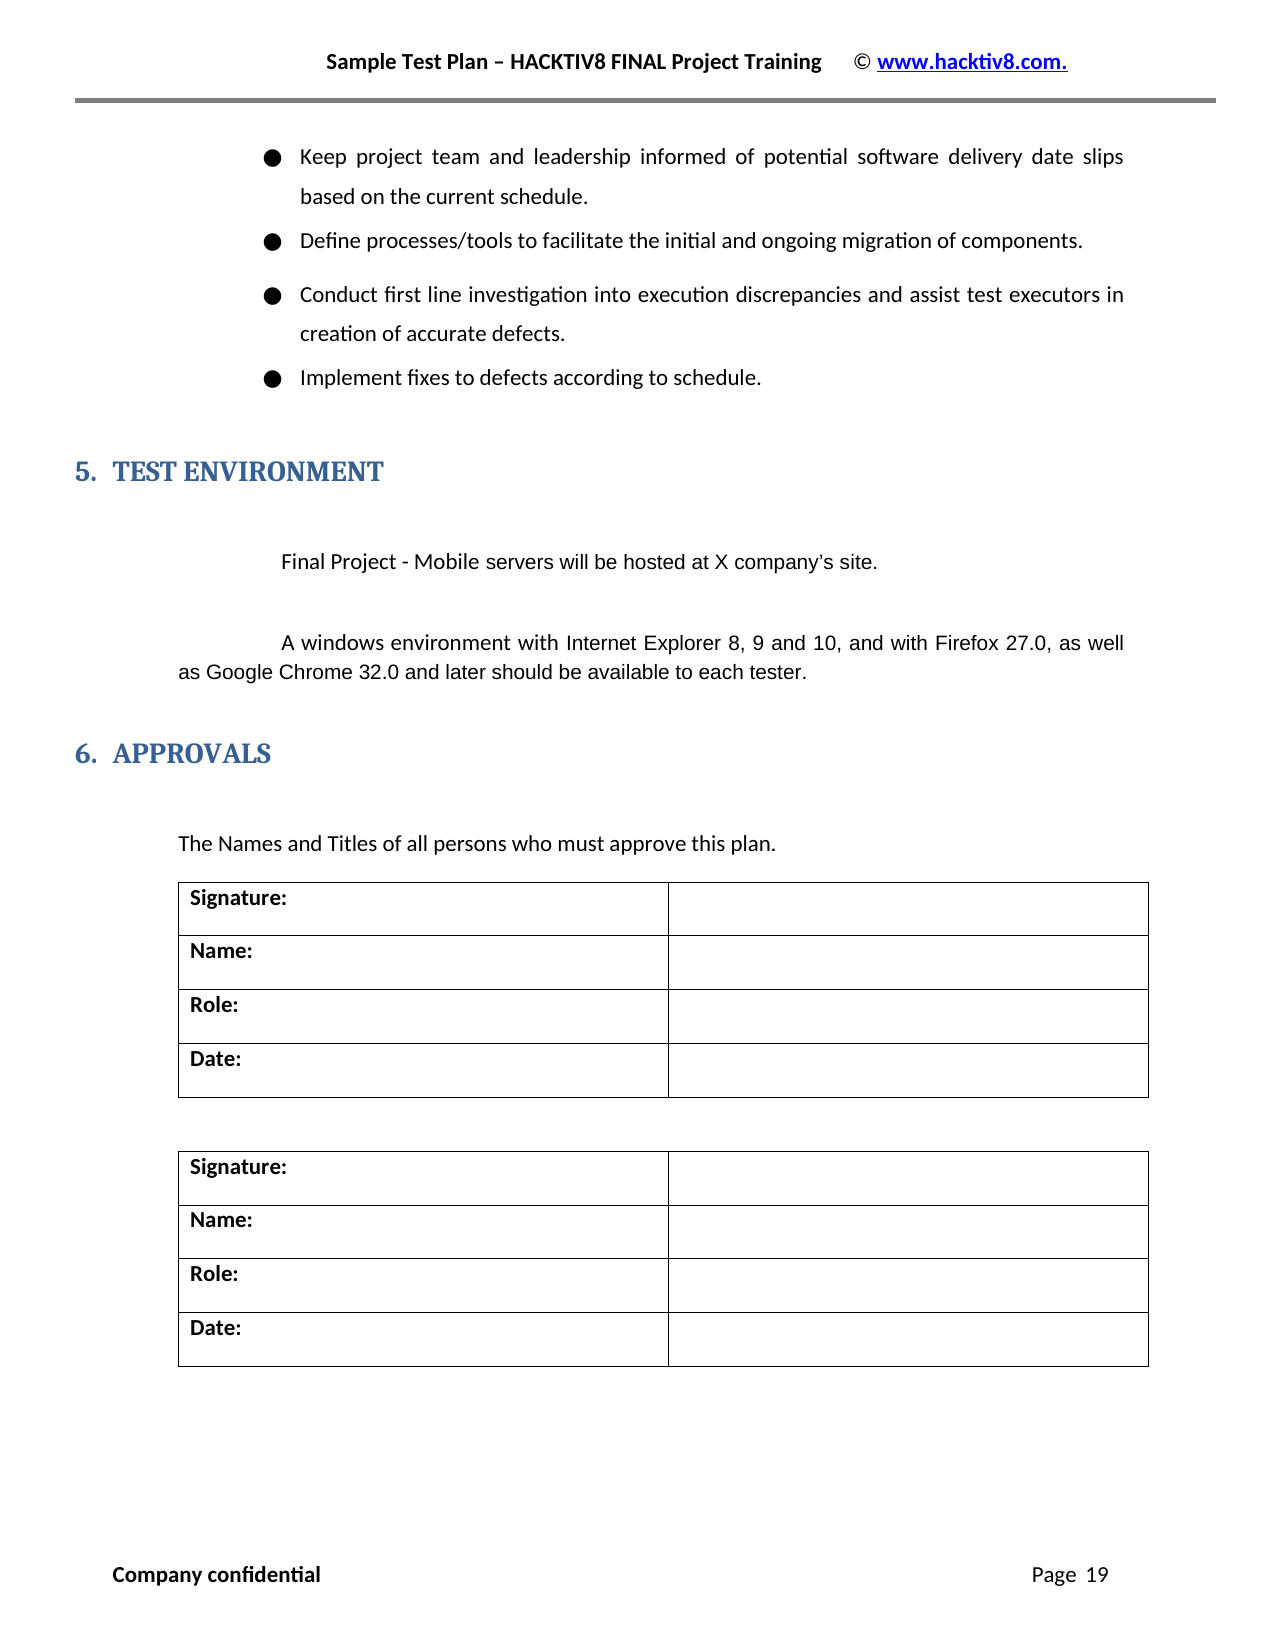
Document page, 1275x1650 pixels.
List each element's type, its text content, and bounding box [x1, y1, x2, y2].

table_cell Name: [179, 1206, 668, 1258]
table_cell [669, 990, 1148, 1043]
table_header Signature: [179, 883, 668, 935]
text Final Project - Mobile servers will be hosted at X company’s site. [178, 547, 1125, 575]
table_cell Date: [179, 1044, 668, 1097]
table_cell [669, 1044, 1148, 1097]
table_cell Role: [179, 990, 668, 1043]
table_cell Name: [179, 936, 668, 989]
table_cell Role: [179, 1259, 668, 1312]
subtitle TEST ENVIRONMENT [75, 455, 1125, 489]
list Conduct first line investigation into execution discrepancies and assist test executors in creation of accurate defects. [262, 268, 1125, 347]
list Implement fixes to defects according to schedule. [262, 351, 1125, 398]
table_cell [669, 1206, 1148, 1258]
list Define processes/tools to facilitate the initial and ongoing migration of components. [262, 214, 1125, 261]
table_cell Date: [179, 1313, 668, 1366]
table_cell [669, 1313, 1148, 1366]
text The Names and Titles of all persons who must approve this plan. [178, 829, 1125, 857]
table_header [669, 883, 1148, 935]
table_cell [669, 936, 1148, 989]
list Keep project team and leadership informed of potential software delivery date slips based on the current schedule. [262, 131, 1125, 210]
table_header Signature: [179, 1152, 668, 1204]
subtitle APPROVALS [75, 737, 1125, 771]
table_cell [669, 1259, 1148, 1312]
text A windows environment with Internet Explorer 8, 9 and 10, and with Firefox 27.0, as well as Google Chrome 32.0 and later should be available to each tester. [178, 628, 1125, 683]
table_header [669, 1152, 1148, 1204]
